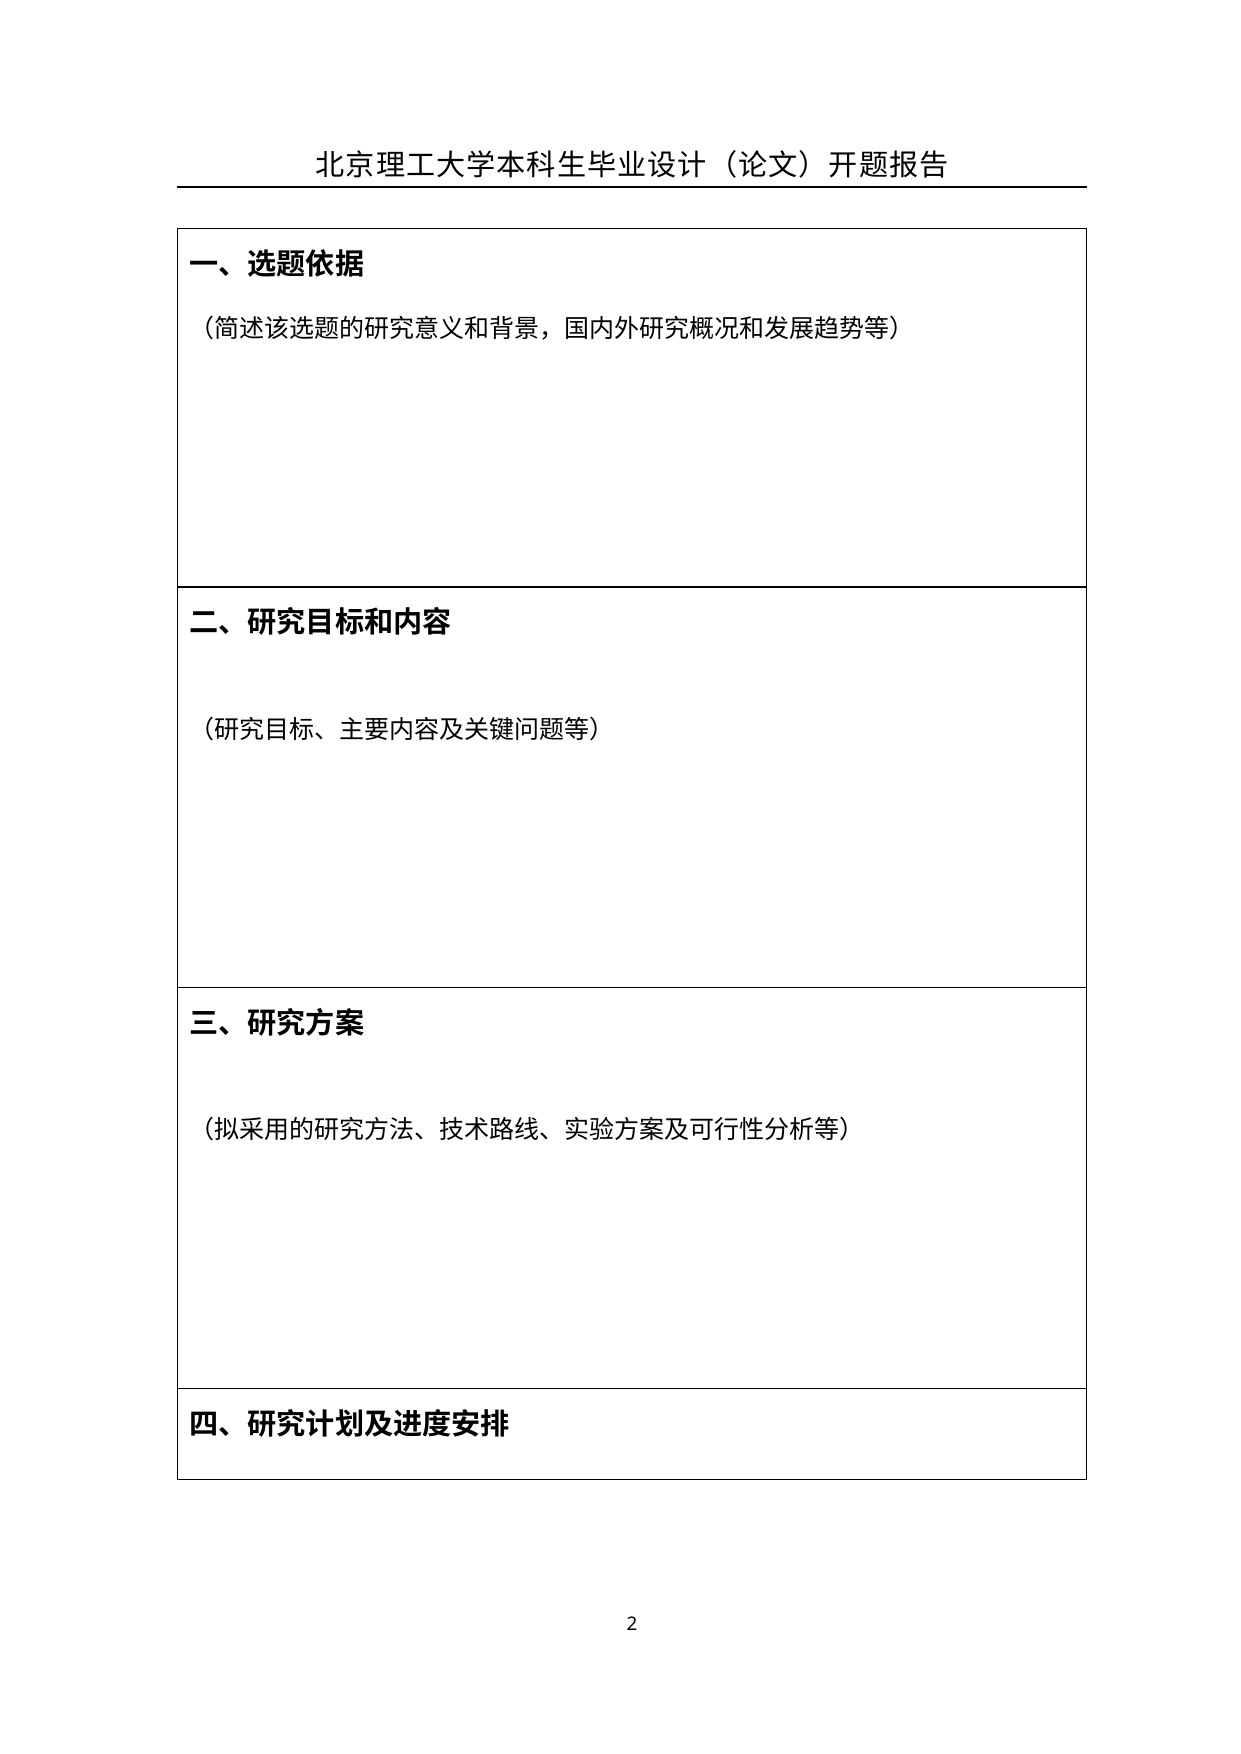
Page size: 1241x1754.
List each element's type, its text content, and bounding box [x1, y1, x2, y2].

table_cell 四、研究计划及进度安排 [178, 1389, 1086, 1479]
table_cell 三、研究方案 （拟采用的研究方法、技术路线、实验方案及可行性分析等） [178, 988, 1086, 1388]
table_header 一、选题依据 （简述该选题的研究意义和背景，国内外研究概况和发展趋势等） [178, 229, 1086, 586]
table_cell 二、研究目标和内容 （研究目标、主要内容及关键问题等） [178, 588, 1086, 987]
